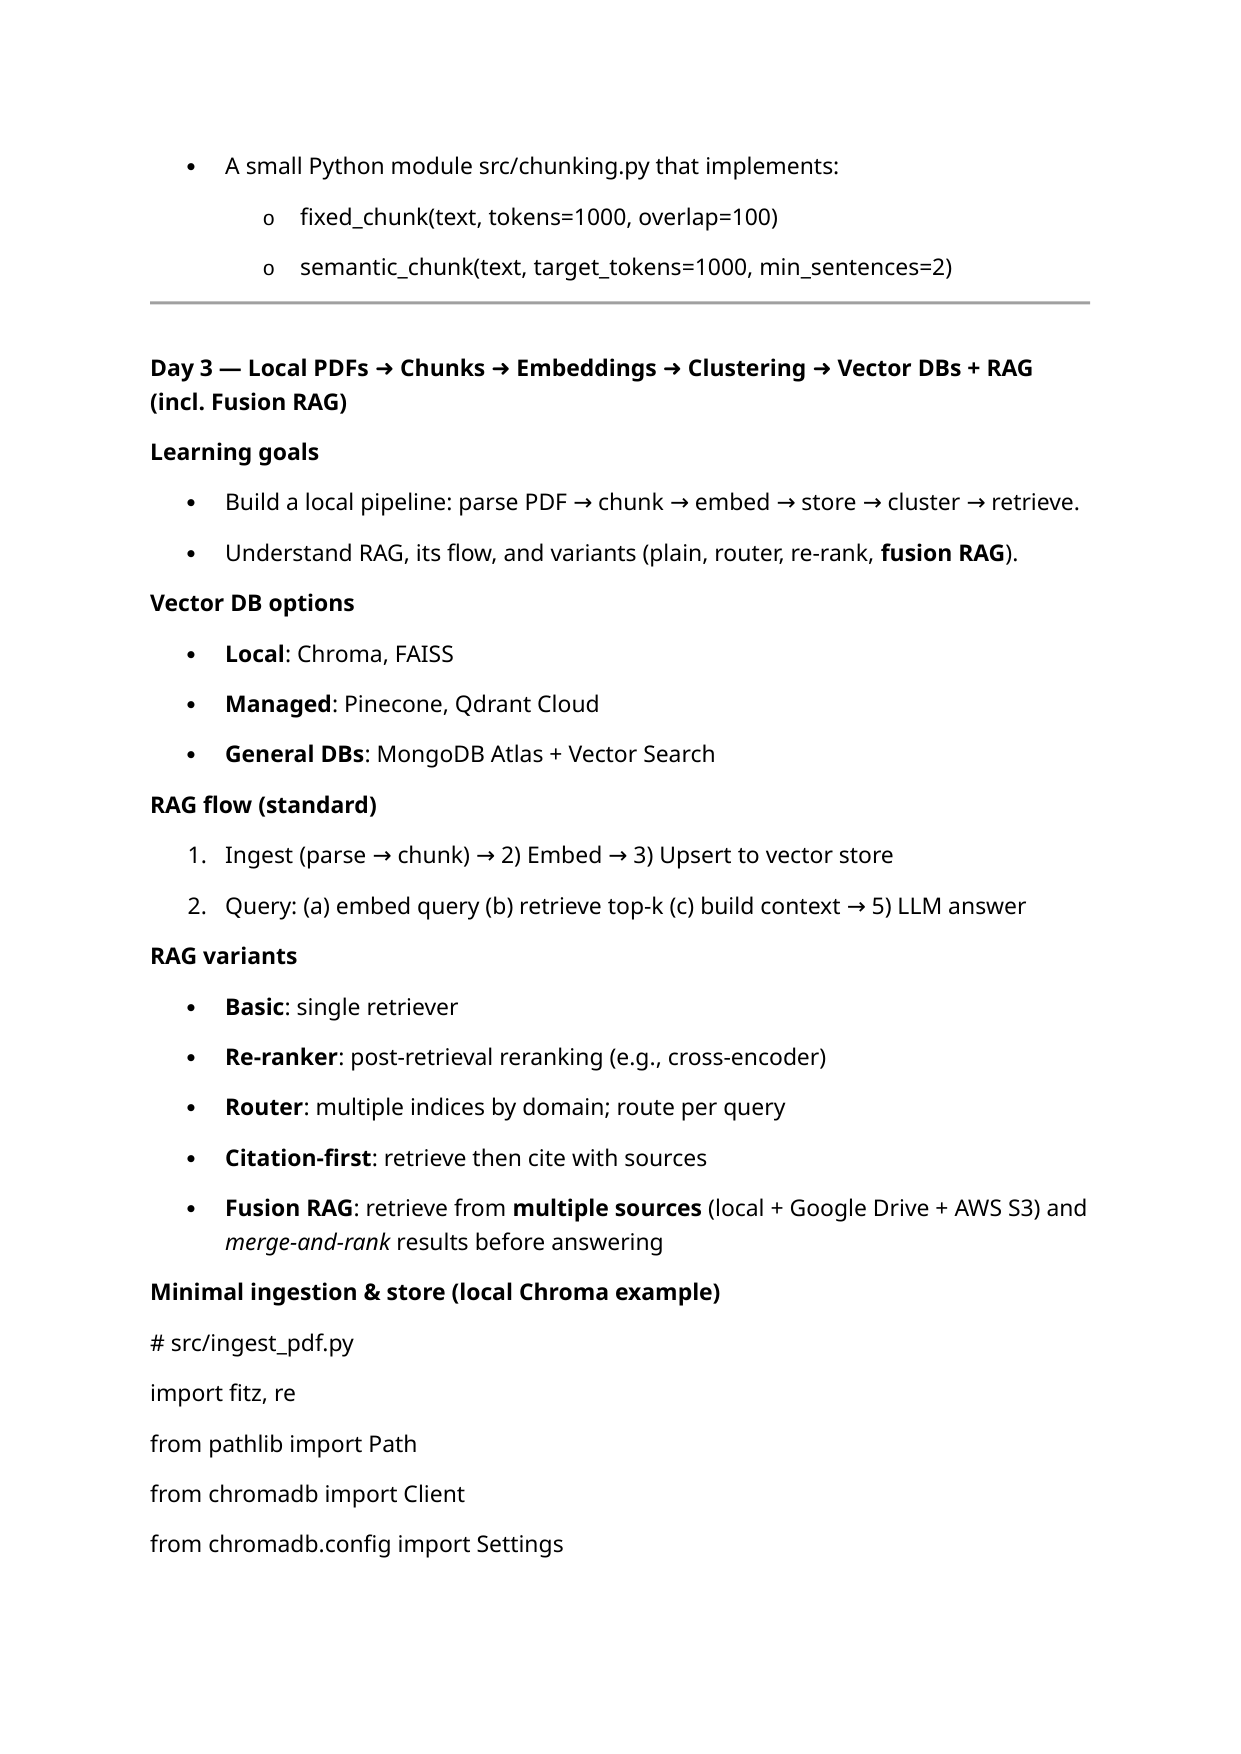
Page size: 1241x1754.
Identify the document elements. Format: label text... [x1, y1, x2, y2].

text from chromadb.config import Settings [150, 1528, 1090, 1559]
list Fusion RAG: retrieve from multiple sources (local + Google Drive + AWS S3) and merge-and-rank results before answering [187, 1192, 1090, 1257]
list Basic: single retriever [187, 990, 1090, 1022]
list Managed: Pinecone, Qdrant Cloud [187, 688, 1090, 719]
text from chromadb import Client [150, 1478, 1090, 1509]
list General DBs: MongoDB Atlas + Vector Search [187, 738, 1090, 769]
list Ingest (parse → chunk) → 2) Embed → 3) Upsert to vector store [187, 839, 1090, 870]
text # src/ingest_pdf.py [150, 1327, 1090, 1358]
list A small Python module src/chunking.py that implements: [187, 150, 1090, 181]
text RAG flow (standard) [150, 789, 1090, 820]
text import fitz, re [150, 1377, 1090, 1408]
text Day 3 — Local PDFs ➜ Chunks ➜ Embeddings ➜ Clustering ➜ Vector DBs + RAG (incl. Fusion RAG) [150, 352, 1090, 417]
text Learning goals [150, 436, 1090, 467]
list Understand RAG, its flow, and variants (plain, router, re-rank, fusion RAG). [187, 537, 1090, 568]
text from pathlib import Path [150, 1427, 1090, 1459]
list Router: multiple indices by domain; route per query [187, 1091, 1090, 1122]
list Re-ranker: post-retrieval reranking (e.g., cross-encoder) [187, 1041, 1090, 1072]
text Vector DB options [150, 587, 1090, 618]
text RAG variants [150, 940, 1090, 971]
list Build a local pipeline: parse PDF → chunk → embed → store → cluster → retrieve. [187, 486, 1090, 517]
list Citation-first: retrieve then cite with sources [187, 1142, 1090, 1173]
list Local: Chroma, FAISS [187, 637, 1090, 669]
text Minimal ingestion & store (local Chroma example) [150, 1276, 1090, 1307]
list fixed_chunk(text, tokens=1000, overlap=100) [262, 200, 1090, 232]
list semantic_chunk(text, target_tokens=1000, min_sentences=2) [262, 251, 1090, 282]
list Query: (a) embed query (b) retrieve top-k (c) build context → 5) LLM answer [187, 889, 1090, 921]
